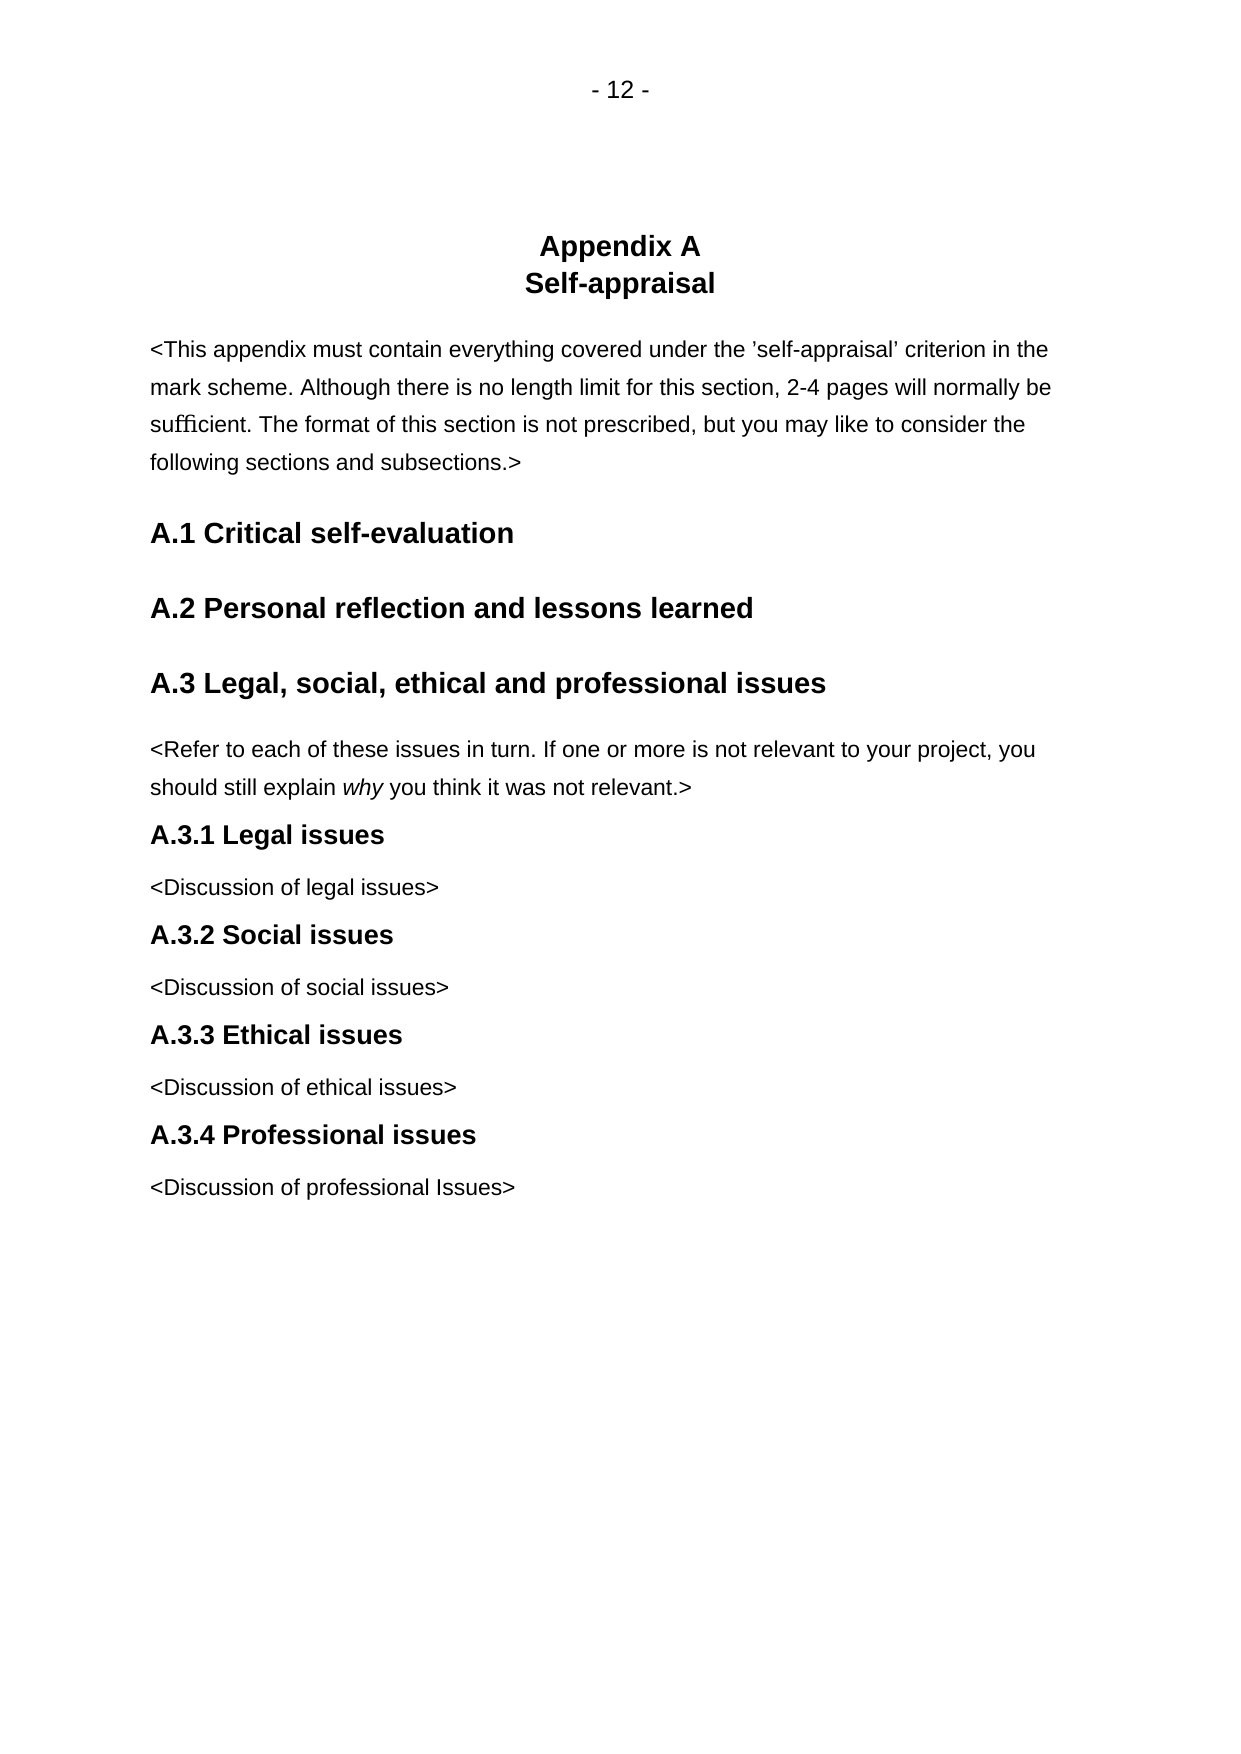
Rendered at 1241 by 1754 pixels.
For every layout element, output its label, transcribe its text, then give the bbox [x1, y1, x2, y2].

subtitle A.3.4 Professional issues [150, 1112, 1090, 1150]
subtitle A.3 Legal, social, ethical and professional issues [150, 662, 1090, 700]
subtitle A.3.2 Social issues [150, 912, 1090, 950]
text <Discussion of legal issues> [150, 862, 1090, 900]
subtitle <Discussion of ethical issues> [150, 1062, 1090, 1100]
subtitle A.3.1 Legal issues [150, 812, 1090, 850]
subtitle A.2 Personal reﬂection and lessons learned [150, 587, 1090, 625]
text <Refer to each of these issues in turn. If one or more is not relevant to your project, you should still explain why you think it was not relevant.> [150, 725, 1090, 800]
subtitle Appendix A Self-appraisal [150, 225, 1090, 300]
text <This appendix must contain everything covered under the ’self-appraisal’ criterion in the mark scheme. Although there is no length limit for this section, 2-4 pages will normally be suﬃcient. The format of this section is not prescribed, but you may like to consider the following sections and subsections.> [150, 325, 1090, 475]
subtitle A.3.3 Ethical issues [150, 1012, 1090, 1050]
subtitle A.1 Critical self-evaluation [150, 512, 1090, 550]
text <Discussion of professional Issues> [150, 1162, 1090, 1200]
subtitle <Discussion of social issues> [150, 962, 1090, 1000]
